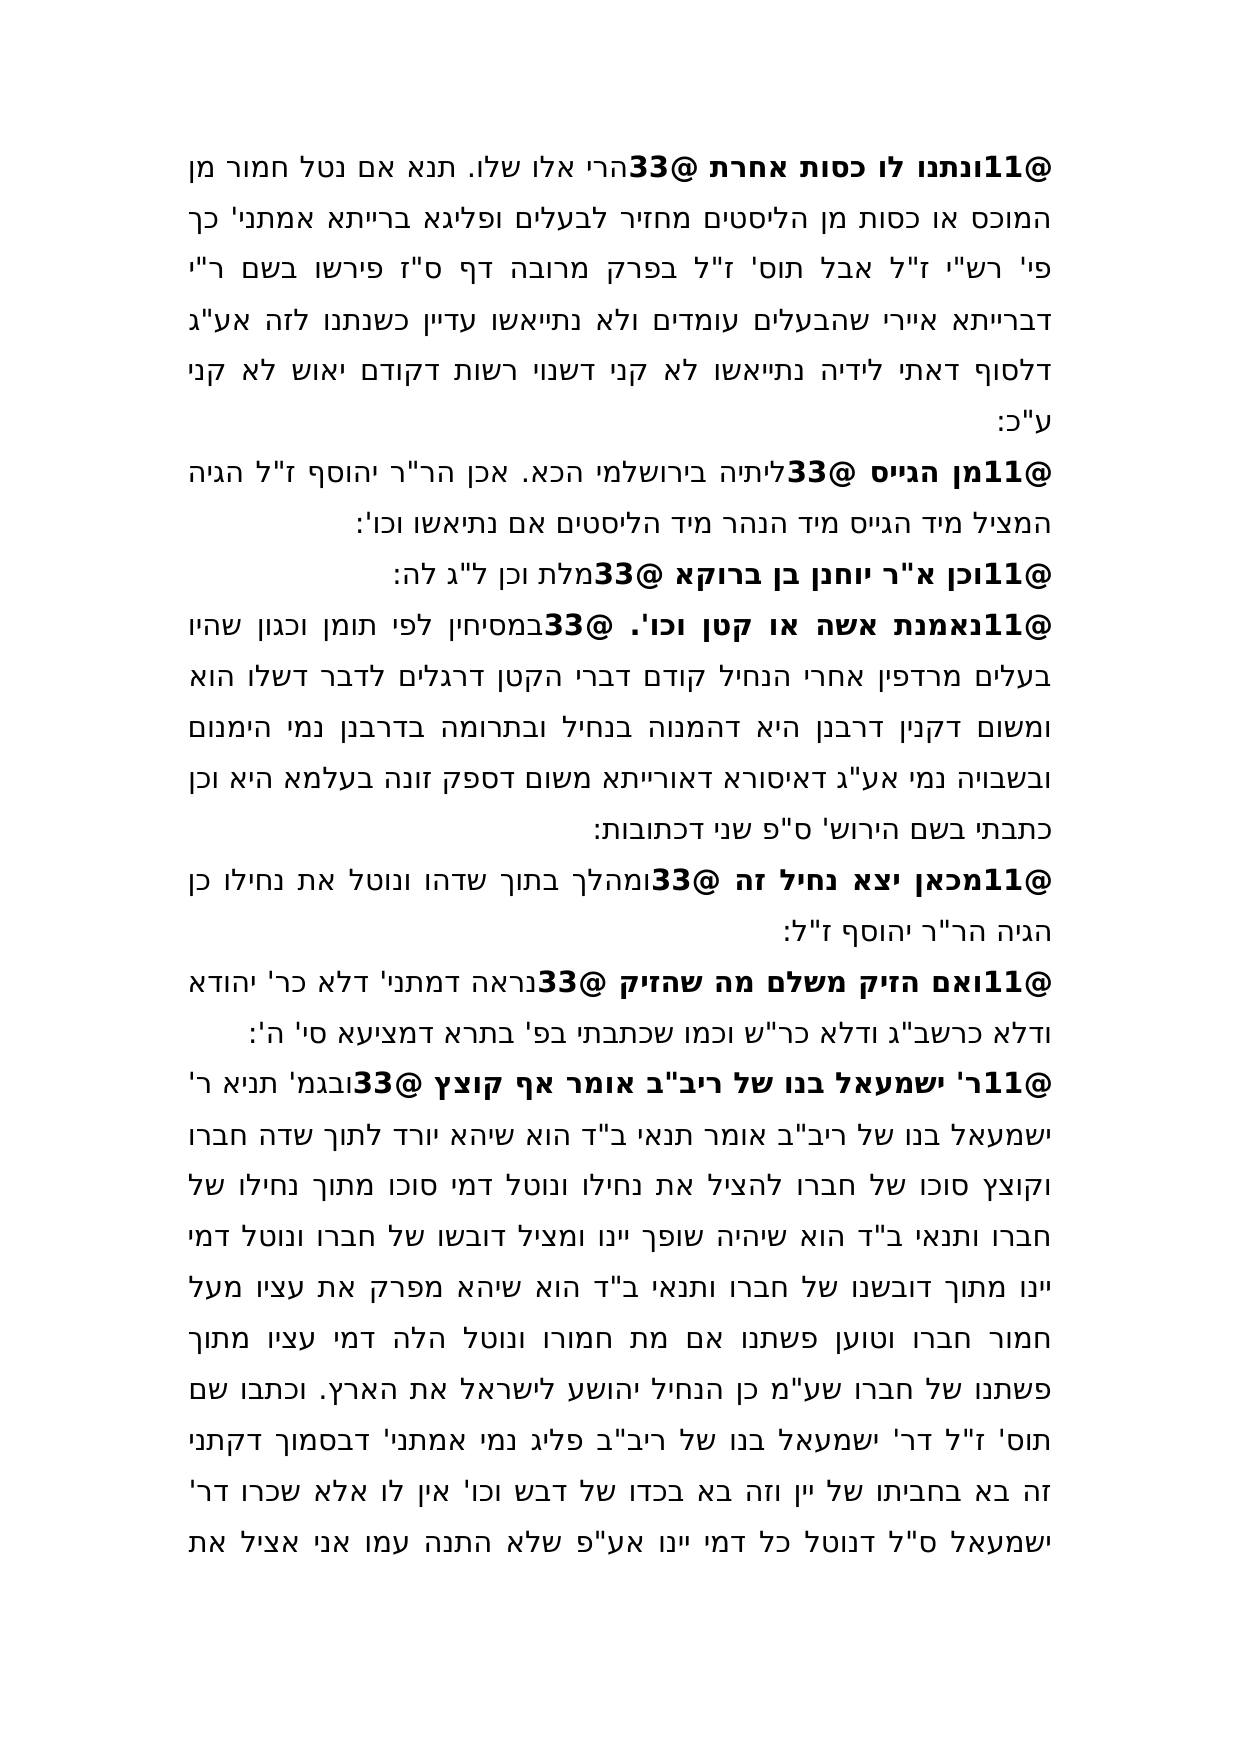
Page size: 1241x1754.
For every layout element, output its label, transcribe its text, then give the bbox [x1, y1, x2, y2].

text @11וכן א"ר יוחנן בן ברוקא @33מלת וכן ל"ג לה: [187, 557, 1053, 591]
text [187, 1067, 1053, 1559]
text @11ואם הזיק משלם מה שהזיק @33נראה דמתני' דלא כר' יהודא ודלא כרשב"ג ודלא כר"ש וכמו שכתבתי בפ' בתרא דמציעא סי' ה': [187, 965, 1053, 1050]
text @11מכאן יצא נחיל זה @33ומהלך בתוך שדהו ונוטל את נחילו כן הגיה הר"ר יהוסף ז"ל: [187, 863, 1053, 948]
text @11ונתנו לו כסות אחרת @33הרי אלו שלו. תנא אם נטל חמור מן המוכס או כסות מן הליסטים מחזיר לבעלים ופליגא ברייתא אמתני' כך פי' רש"י ז"ל אבל תוס' ז"ל בפרק מרובה דף ס"ז פירשו בשם ר"י דברייתא איירי שהבעלים עומדים ולא נתייאשו עדיין כשנתנו לזה אע"ג דלסוף דאתי לידיה נתייאשו לא קני דשנוי רשות דקודם יאוש לא קני ע"כ: [187, 150, 1053, 439]
text @11מן הגייס @33ליתיה בירושלמי הכא. אכן הר"ר יהוסף ז"ל הגיה המציל מיד הגייס מיד הנהר מיד הליסטים אם נתיאשו וכו': [187, 456, 1053, 541]
text @11נאמנת אשה או קטן וכו'. @33במסיחין לפי תומן וכגון שהיו בעלים מרדפין אחרי הנחיל קודם דברי הקטן דרגלים לדבר דשלו הוא ומשום דקנין דרבנן היא דהמנוה בנחיל ובתרומה בדרבנן נמי הימנום ובשבויה נמי אע"ג דאיסורא דאורייתא משום דספק זונה בעלמא היא וכן כתבתי בשם הירוש' ס"פ שני דכתובות: [187, 608, 1053, 846]
